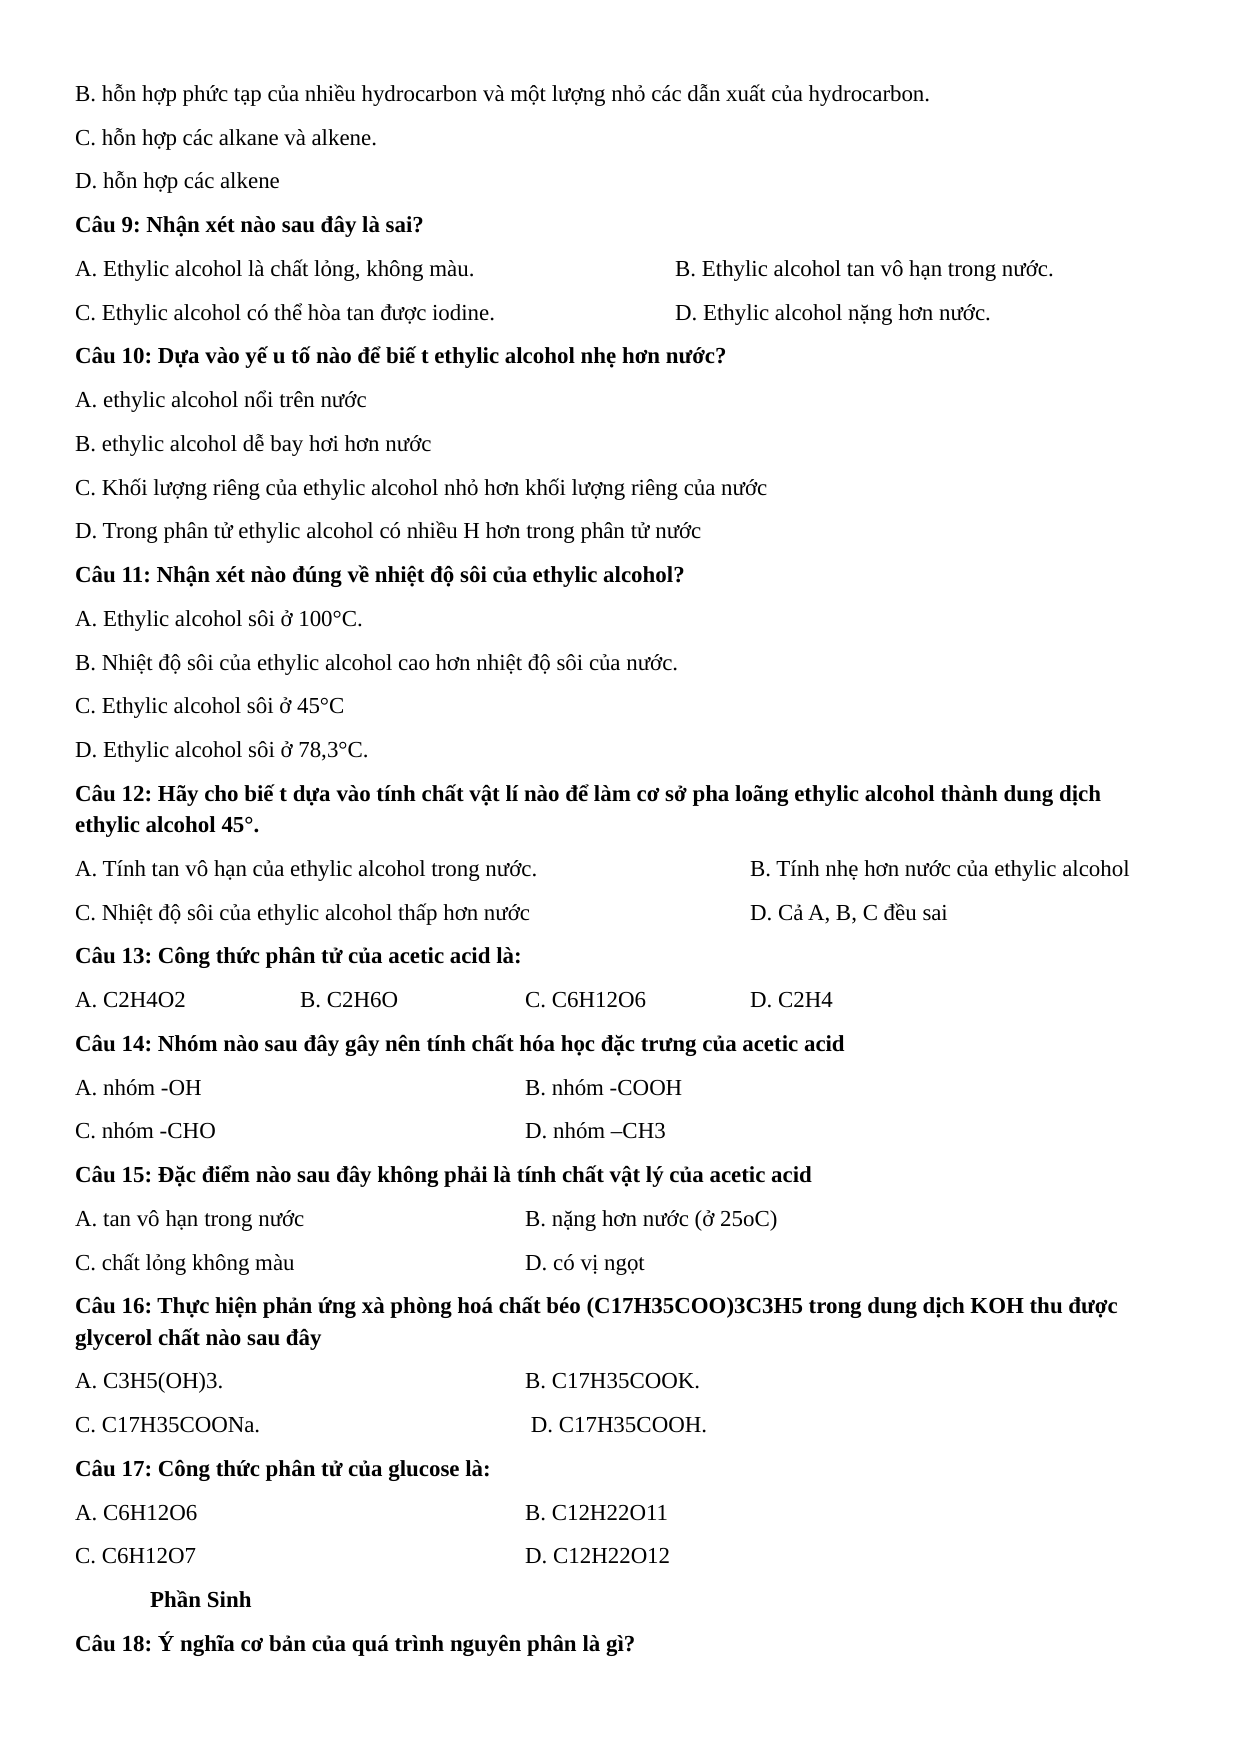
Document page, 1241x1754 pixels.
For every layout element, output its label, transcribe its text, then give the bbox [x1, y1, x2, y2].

text A. Ethylic alcohol là chất lỏng, không màu. B. Ethylic alcohol tan vô hạn trong nước. [75, 250, 1165, 281]
text A. tan vô hạn trong nước B. nặng hơn nước (ở 25oC) [75, 1200, 1165, 1231]
text A. Ethylic alcohol sôi ở 100°C. [75, 600, 1165, 631]
text B. ethylic alcohol dễ bay hơi hơn nước [75, 425, 1165, 456]
text A. ethylic alcohol nổi trên nước [75, 381, 1165, 412]
text C. C6H12O7 D. C12H22O12 [75, 1537, 1165, 1569]
text A. C3H5(OH)3. B. C17H35COOK. [75, 1362, 1165, 1394]
text Câu 12: Hãy cho biế t dựa vào tính chất vật lí nào để làm cơ sở pha loãng ethylic alcohol thành dung dịch ethylic alcohol 45°. [75, 775, 1165, 837]
text D. hỗn hợp các alkene [75, 162, 1165, 194]
text Câu 17: Công thức phân tử của glucose là: [75, 1450, 1165, 1481]
text D. Trong phân tử ethylic alcohol có nhiều H hơn trong phân tử nước [75, 512, 1165, 544]
text Phần Sinh [75, 1581, 1165, 1612]
text C. Ethylic alcohol có thể hòa tan được iodine. D. Ethylic alcohol nặng hơn nước. [75, 294, 1165, 325]
text A. C2H4O2 B. C2H6O C. C6H12O6 D. C2H4 [75, 981, 1165, 1012]
text C. Khối lượng riêng của ethylic alcohol nhỏ hơn khối lượng riêng của nước [75, 469, 1165, 500]
text A. nhóm -OH B. nhóm -COOH [75, 1069, 1165, 1100]
text C. nhóm -CHO D. nhóm –CH3 [75, 1112, 1165, 1144]
text Câu 15: Đặc điểm nào sau đây không phải là tính chất vật lý của acetic acid [75, 1156, 1165, 1187]
text Câu 10: Dựa vào yế u tố nào để biế t ethylic alcohol nhẹ hơn nước? [75, 337, 1165, 369]
text Câu 18: Ý nghĩa cơ bản của quá trình nguyên phân là gì? [75, 1625, 1165, 1656]
text A. C6H12O6 B. C12H22O11 [75, 1494, 1165, 1525]
text A. Tính tan vô hạn của ethylic alcohol trong nước. B. Tính nhẹ hơn nước của ethylic alcohol [75, 850, 1165, 881]
text Câu 13: Công thức phân tử của acetic acid là: [75, 937, 1165, 969]
text Câu 14: Nhóm nào sau đây gây nên tính chất hóa học đặc trưng của acetic acid [75, 1025, 1165, 1056]
text B. Nhiệt độ sôi của ethylic alcohol cao hơn nhiệt độ sôi của nước. [75, 644, 1165, 675]
text Câu 11: Nhận xét nào đúng về nhiệt độ sôi của ethylic alcohol? [75, 556, 1165, 587]
text B. hỗn hợp phức tạp của nhiều hydrocarbon và một lượng nhỏ các dẫn xuất của hydrocarbon. [75, 75, 1165, 106]
text Câu 9: Nhận xét nào sau đây là sai? [75, 206, 1165, 237]
text C. C17H35COONa. D. C17H35COOH. [75, 1406, 1165, 1437]
text C. Nhiệt độ sôi của ethylic alcohol thấp hơn nước D. Cả A, B, C đều sai [75, 894, 1165, 925]
text C. Ethylic alcohol sôi ở 45°C [75, 687, 1165, 719]
text Câu 16: Thực hiện phản ứng xà phòng hoá chất béo (C17H35COO)3C3H5 trong dung dịch KOH thu được glycerol chất nào sau đây [75, 1287, 1165, 1350]
text C. chất lỏng không màu D. có vị ngọt [75, 1244, 1165, 1275]
text D. Ethylic alcohol sôi ở 78,3°C. [75, 731, 1165, 762]
text C. hỗn hợp các alkane và alkene. [75, 119, 1165, 150]
